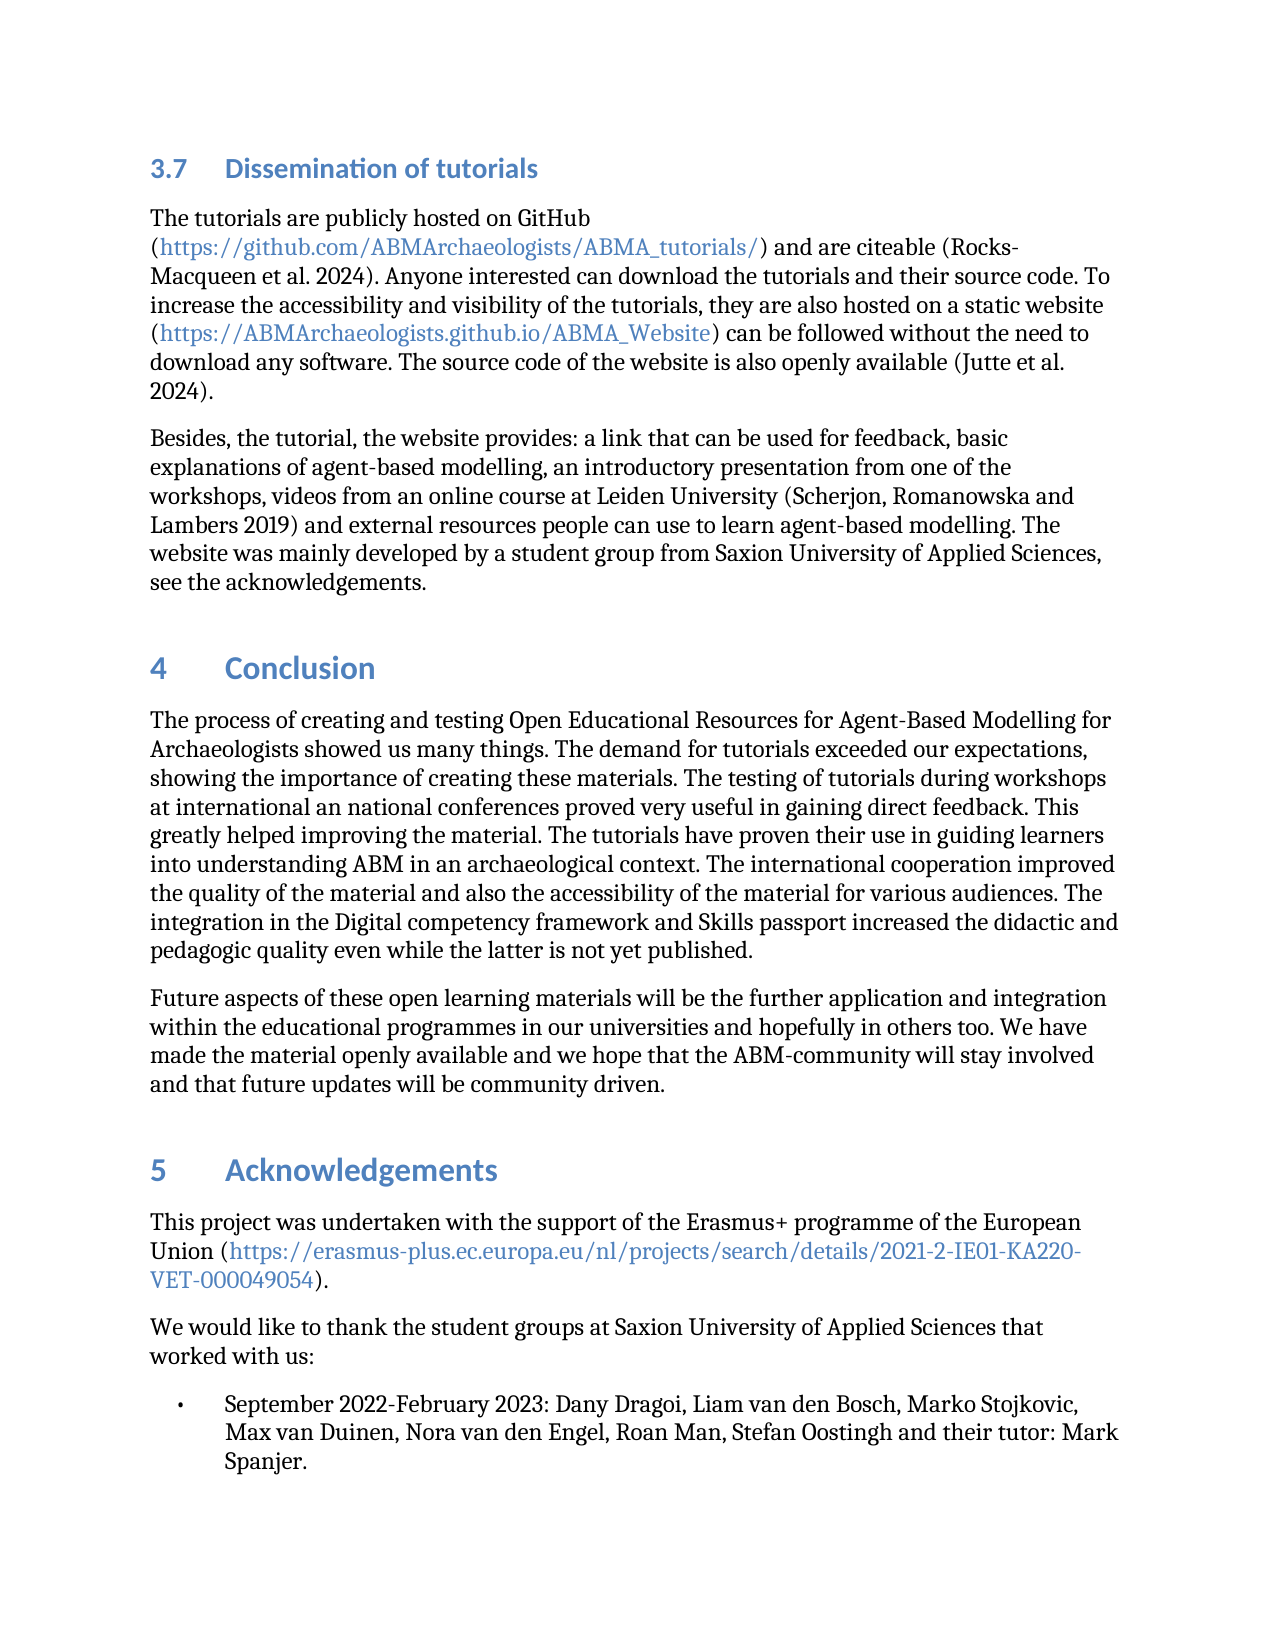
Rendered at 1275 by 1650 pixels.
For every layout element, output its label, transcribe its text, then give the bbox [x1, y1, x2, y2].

subtitle 5 Acknowledgements [150, 1149, 1125, 1189]
subtitle 4 Conclusion [150, 647, 1125, 688]
text We would like to thank the student groups at Saxion University of Applied Sciences that worked with us: [150, 1313, 1125, 1371]
text Future aspects of these open learning materials will be the further application and integration within the educational programmes in our universities and hopefully in others too. We have made the material openly available and we hope that the ABM-community will stay involved and that future updates will be community driven. [150, 984, 1125, 1099]
text The process of creating and testing Open Educational Resources for Agent-Based Modelling for Archaeologists showed us many things. The demand for tutorials exceeded our expectations, showing the importance of creating these materials. The testing of tutorials during workshops at international an national conferences proved very useful in gaining direct feedback. This greatly helped improving the material. The tutorials have proven their use in guiding learners into understanding ABM in an archaeological context. The international cooperation improved the quality of the material and also the accessibility of the material for various audiences. The integration in the Digital competency framework and Skills passport increased the didactic and pedagogic quality even while the latter is not yet published. [150, 706, 1125, 965]
text This project was undertaken with the support of the Erasmus+ programme of the European Union (https://erasmus-plus.ec.europa.eu/nl/projects/search/details/2021-2-IE01-KA220-VET-000049054). [150, 1208, 1125, 1294]
text The tutorials are publicly hosted on GitHub (https://github.com/ABMArchaeologists/ABMA_tutorials/) and are citeable (Rocks-Macqueen et al. 2024). Anyone interested can download the tutorials and their source code. To increase the accessibility and visibility of the tutorials, they are also hosted on a static website (https://ABMArchaeologists.github.io/ABMA_Website) can be followed without the need to download any software. The source code of the website is also openly available (Jutte et al. 2024). [150, 204, 1125, 406]
list September 2022-February 2023: Dany Dragoi, Liam van den Bosch, Marko Stojkovic, Max van Duinen, Nora van den Engel, Roan Man, Stefan Oostingh and their tutor: Mark Spanjer. [175, 1389, 1125, 1476]
subtitle 3.7 Dissemination of tutorials [150, 150, 1125, 186]
